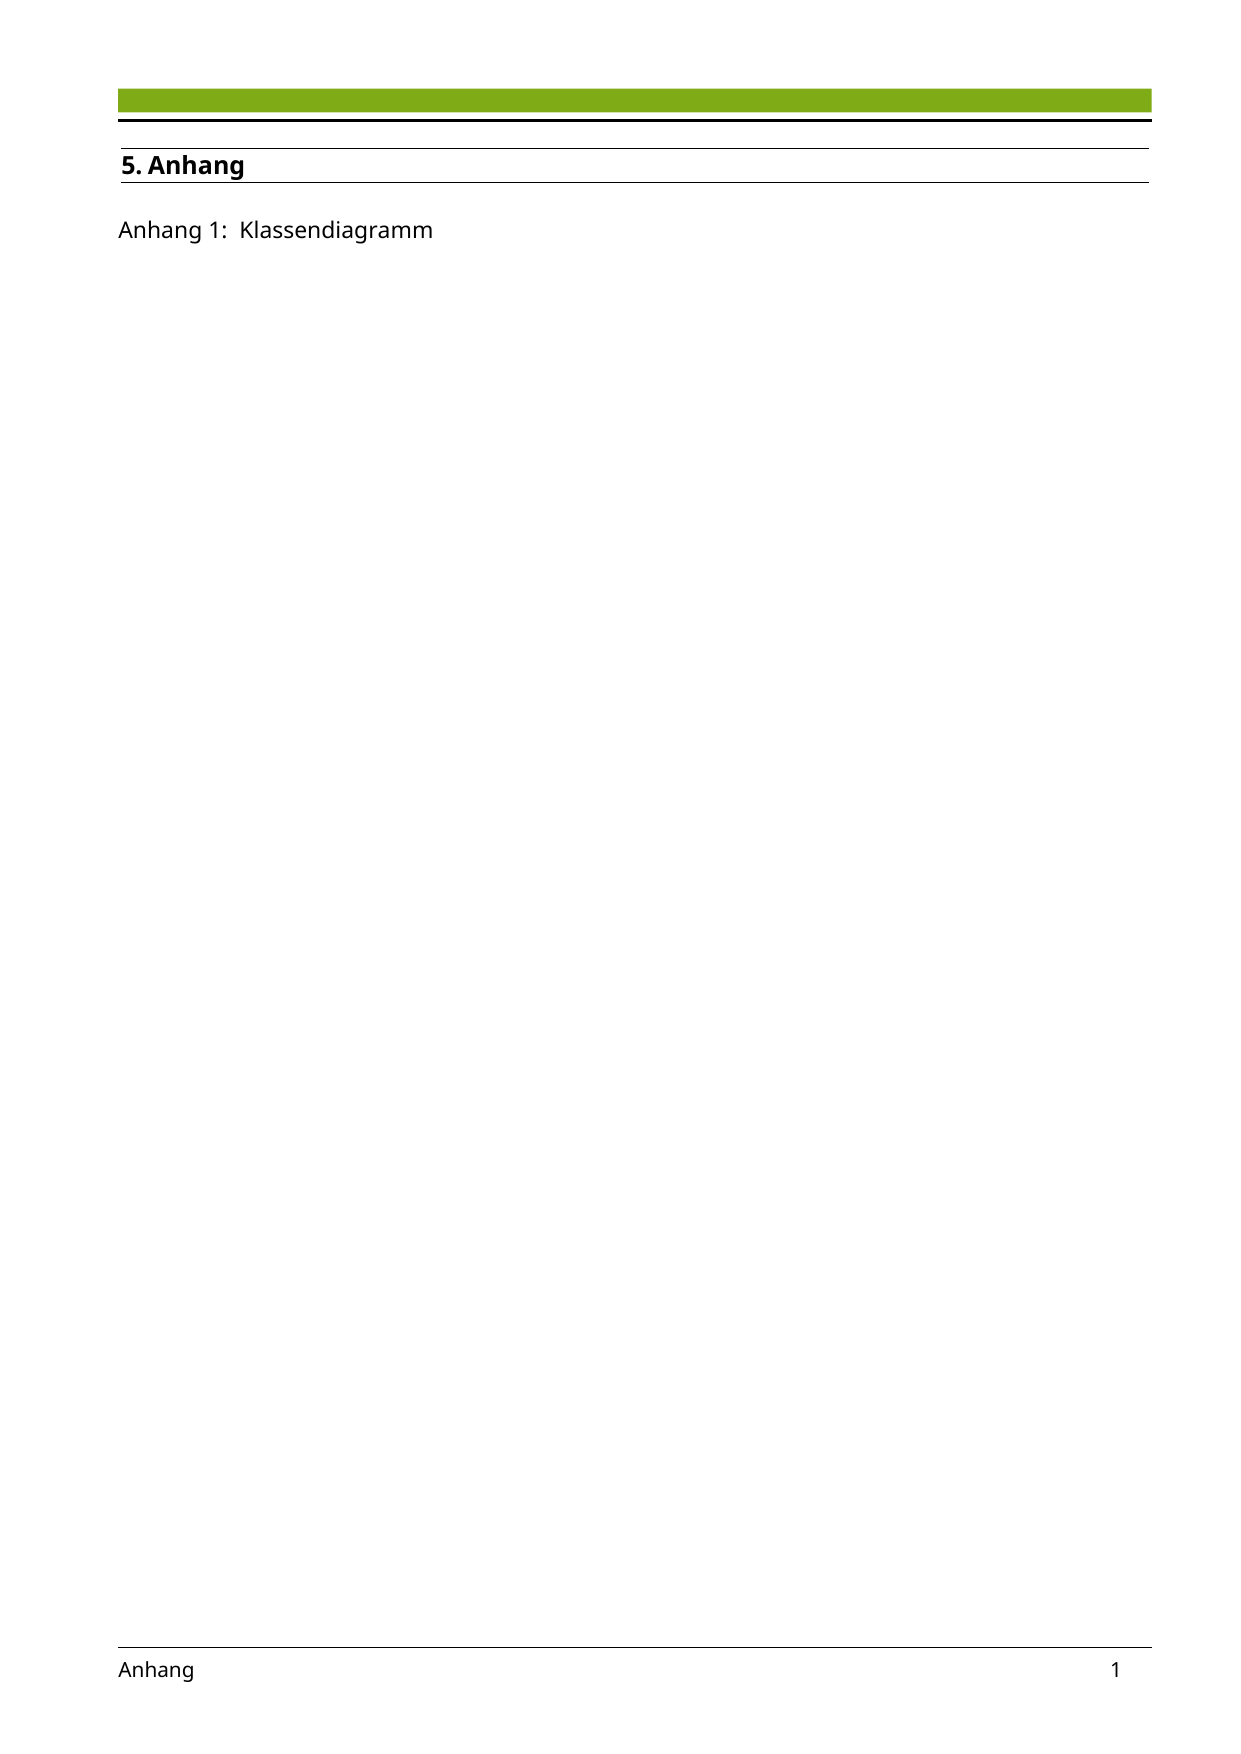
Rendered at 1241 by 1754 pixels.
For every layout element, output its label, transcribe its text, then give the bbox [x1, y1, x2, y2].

text Anhang 1: Klassendiagramm [118, 214, 1152, 246]
subtitle Anhang [121, 149, 1149, 182]
